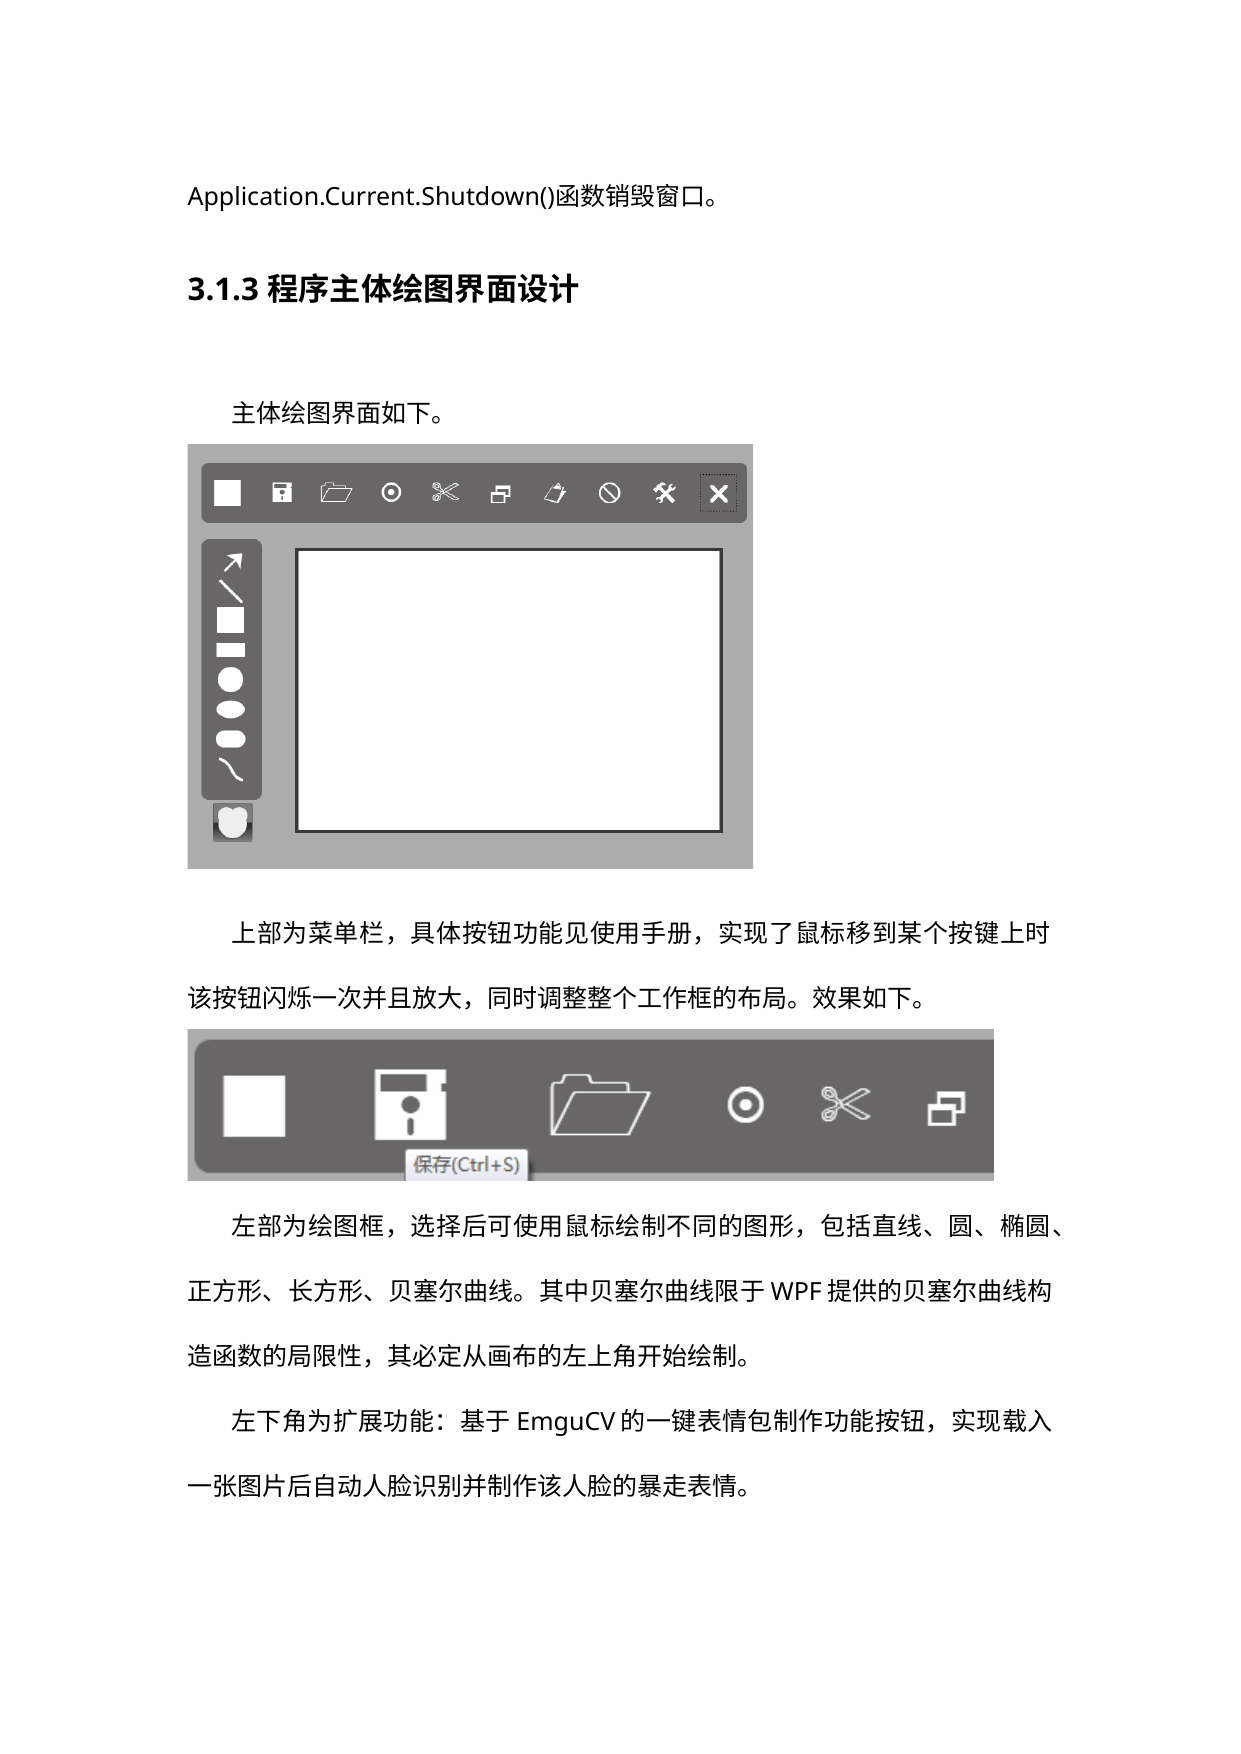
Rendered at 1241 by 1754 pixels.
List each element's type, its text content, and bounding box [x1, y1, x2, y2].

picture [187, 1029, 994, 1181]
text 主体绘图界面如下。 [187, 379, 1053, 444]
subtitle 3.1.3 程序主体绘图界面设计 [187, 254, 1053, 319]
text 左部为绘图框，选择后可使用鼠标绘制不同的图形，包括直线、圆、椭圆、正方形、长方形、贝塞尔曲线。其中贝塞尔曲线限于WPF提供的贝塞尔曲线构造函数的局限性，其必定从画布的左上角开始绘制。 [187, 1192, 1053, 1387]
text 上部为菜单栏，具体按钮功能见使用手册，实现了鼠标移到某个按键上时该按钮闪烁一次并且放大，同时调整整个工作框的布局。效果如下。 [187, 899, 1053, 1029]
picture [187, 444, 754, 869]
text 左下角为扩展功能：基于EmguCV的一键表情包制作功能按钮，实现载入一张图片后自动人脸识别并制作该人脸的暴走表情。 [187, 1387, 1053, 1517]
text 界面包括版本号与开发人员，“新建绘图”按钮在鼠标移上后会有高亮，点击进入绘图页面，点击“离开”按钮则直接调用Application.Current.Shutdown()函数销毁窗口。 [187, 162, 1053, 227]
